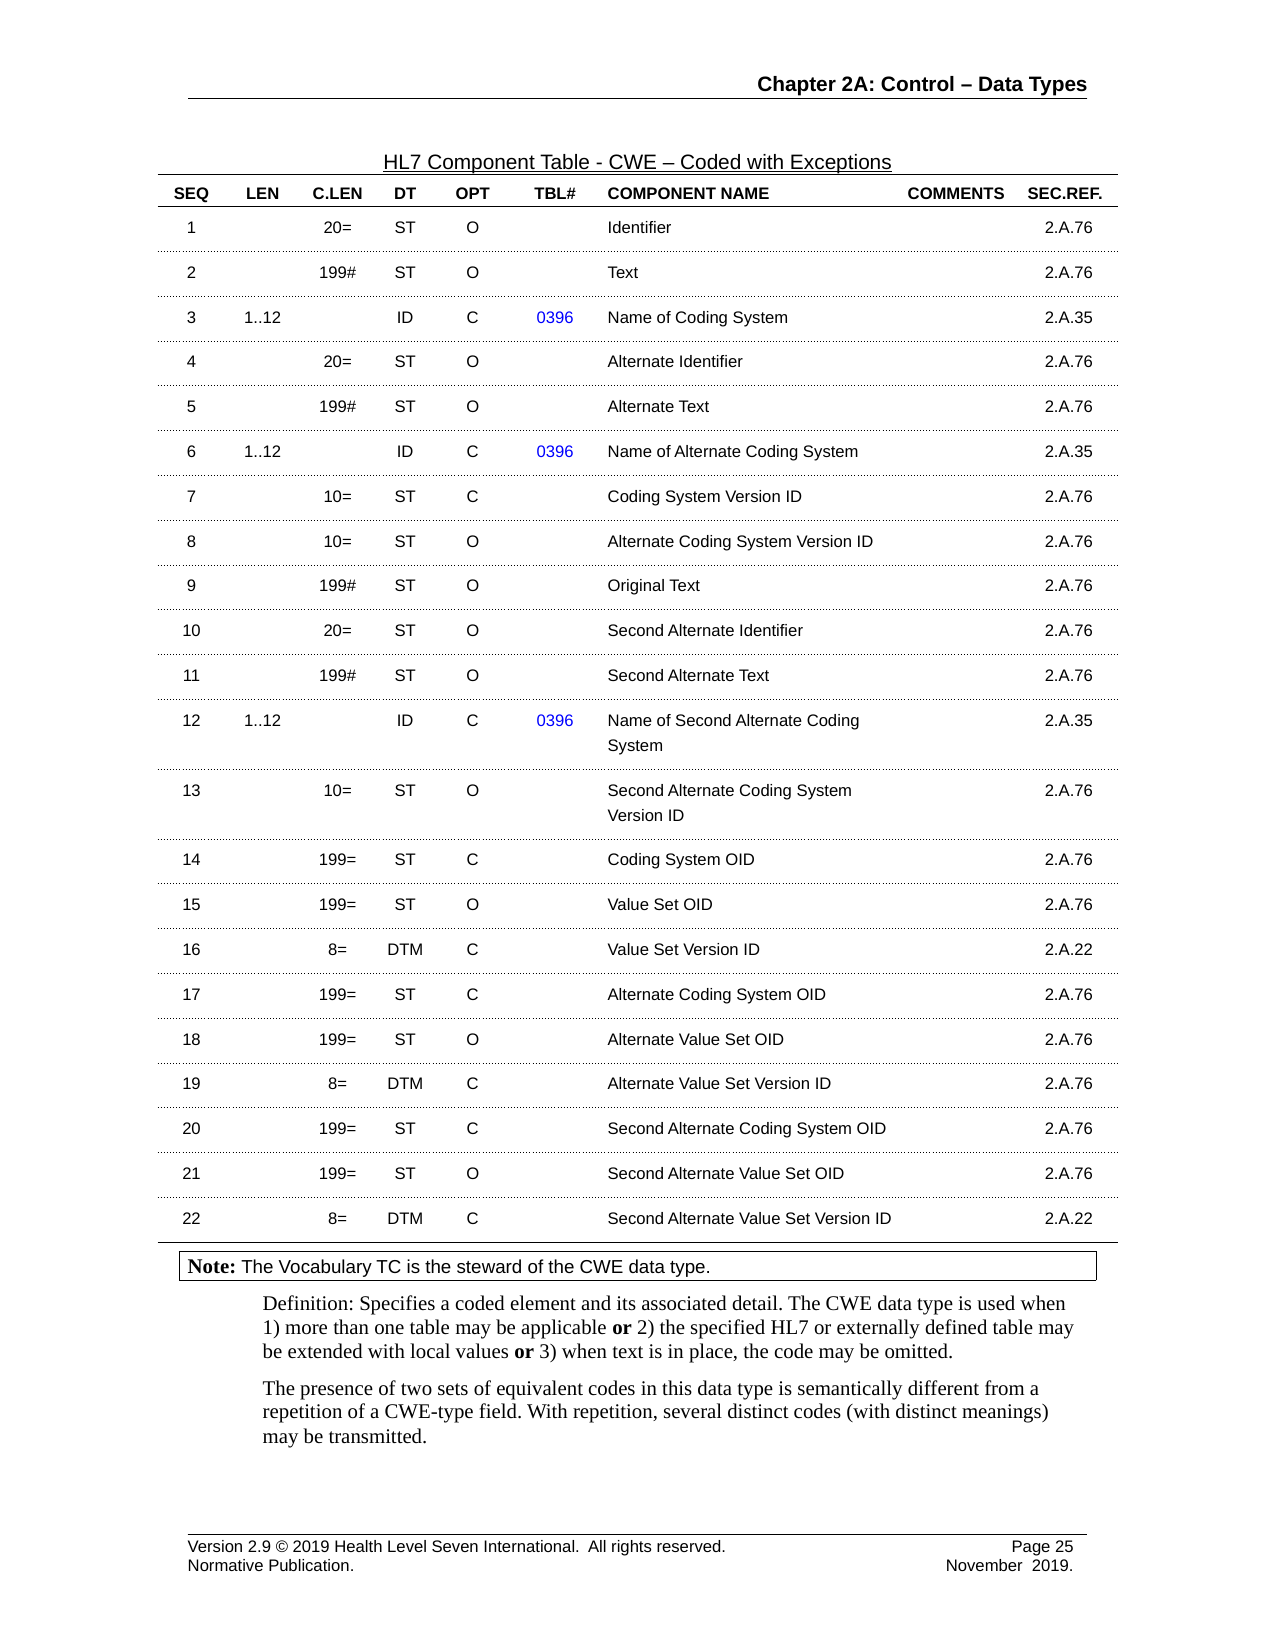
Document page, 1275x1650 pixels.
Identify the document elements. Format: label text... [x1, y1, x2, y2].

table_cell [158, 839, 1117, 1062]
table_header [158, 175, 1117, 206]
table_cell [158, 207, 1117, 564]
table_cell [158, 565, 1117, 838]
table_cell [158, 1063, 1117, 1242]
text Note: The Vocabulary TC is the steward of the CWE data type. [180, 1252, 1096, 1280]
text HL7 Component Table - CWE – Coded with Exceptions [187, 150, 1087, 174]
text Definition: Specifies a coded element and its associated detail. The CWE data type is used when 1) more than one table may be applicable or 2) the specified HL7 or externally defined table may be extended with local values or 3) when text is in place, the code may be omitted. [262, 1291, 1087, 1363]
text The presence of two sets of equivalent codes in this data type is semantically different from a repetition of a CWE-type field. With repetition, several distinct codes (with distinct meanings) may be transmitted. [262, 1375, 1087, 1448]
